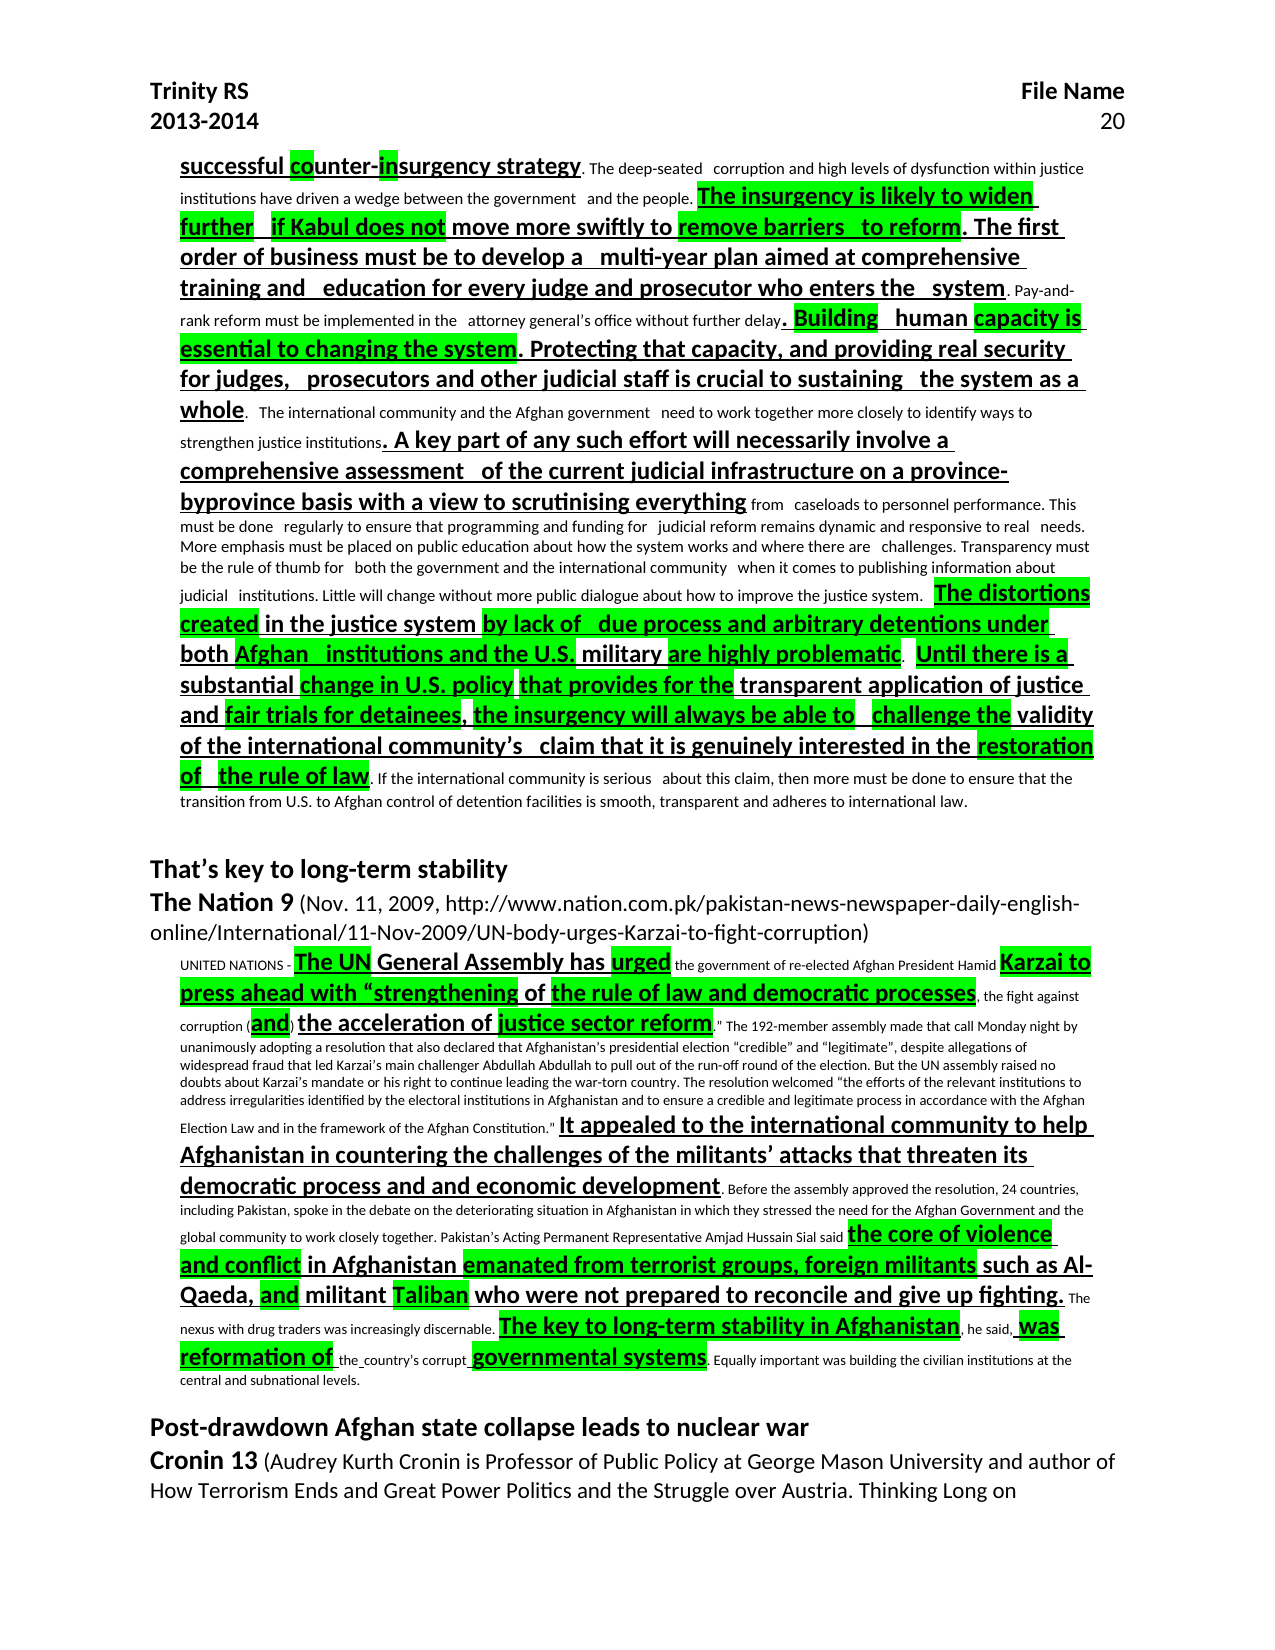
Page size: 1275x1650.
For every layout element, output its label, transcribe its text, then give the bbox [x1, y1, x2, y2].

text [180, 150, 1095, 811]
text The Nation 9 (Nov. 11, 2009, http://www.nation.com.pk/pakistan-news-newspaper-daily-english-online/International/11-Nov-2009/UN-body-urges-Karzai-to-fight-corruption) [150, 885, 1125, 946]
subtitle Post-drawdown Afghan state collapse leads to nuclear war [150, 1410, 1125, 1443]
text UNITED NATIONS - The UN General Assembly has urged the government of re-elected Afghan President Hamid Karzai to press ahead with “strengthening of the rule of law and democratic processes, the fight against corruption (and) the acceleration of justice sector reform.” The 192-member assembly made that call Monday night by unanimously adopting a resolution that also declared that Afghanistan’s presidential election “credible” and “legitimate”, despite allegations of widespread fraud that led Karzai’s main challenger Abdullah Abdullah to pull out of the run-off round of the election. But the UN assembly raised no doubts about Karzai’s mandate or his right to continue leading the war-torn country. The resolution welcomed “the efforts of the relevant institutions to address irregularities identified by the electoral institutions in Afghanistan and to ensure a credible and legitimate process in accordance with the Afghan Election Law and in the framework of the Afghan Constitution.” It appealed to the international community to help Afghanistan in countering the challenges of the militants’ attacks that threaten its democratic process and and economic development. Before the assembly approved the resolution, 24 countries, including Pakistan, spoke in the debate on the deteriorating situation in Afghanistan in which they stressed the need for the Afghan Government and the global community to work closely together. Pakistan’s Acting Permanent Representative Amjad Hussain Sial said the core of violence and conflict in Afghanistan emanated from terrorist groups, foreign militants such as Al-Qaeda, and militant Taliban who were not prepared to reconcile and give up fighting. The nexus with drug traders was increasingly discernable. The key to long-term stability in Afghanistan, he said, was reformation of the country’s corrupt governmental systems. Equally important was building the civilian institutions at the central and subnational levels. [180, 946, 1095, 1389]
subtitle That’s key to long-term stability [150, 852, 1125, 885]
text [150, 1443, 1125, 1504]
